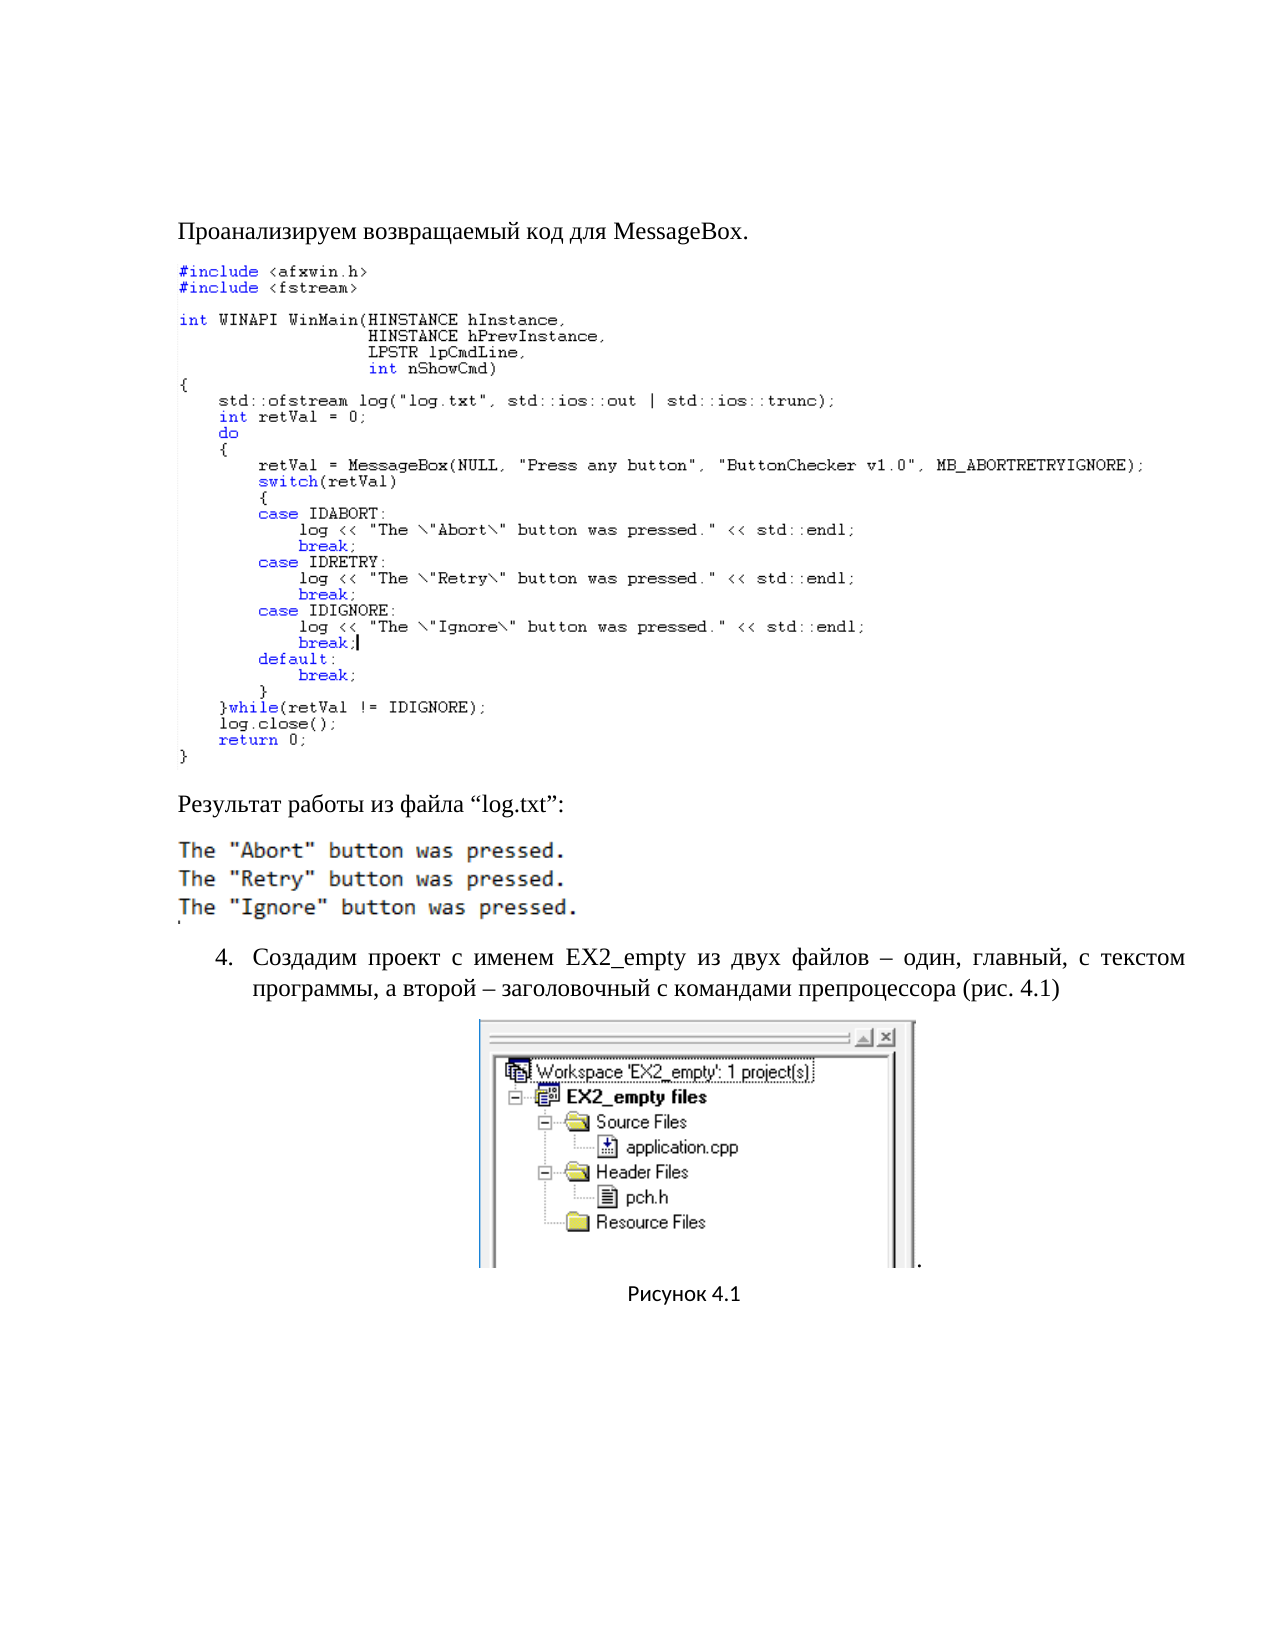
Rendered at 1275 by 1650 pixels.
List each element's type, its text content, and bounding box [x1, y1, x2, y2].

list Создадим проект с именем EX2_empty из двух файлов – один, главный, с текстом программы, а второй – заголовочный с командами препроцессора (рис. 4.1) [215, 942, 1186, 1002]
text Результат работы из файла “log.txt”: [177, 789, 1186, 818]
text Проанализируем возвращаемый код для MessageBox. [177, 216, 1186, 245]
picture [177, 836, 581, 924]
picture [177, 263, 1149, 771]
picture [479, 1019, 916, 1268]
